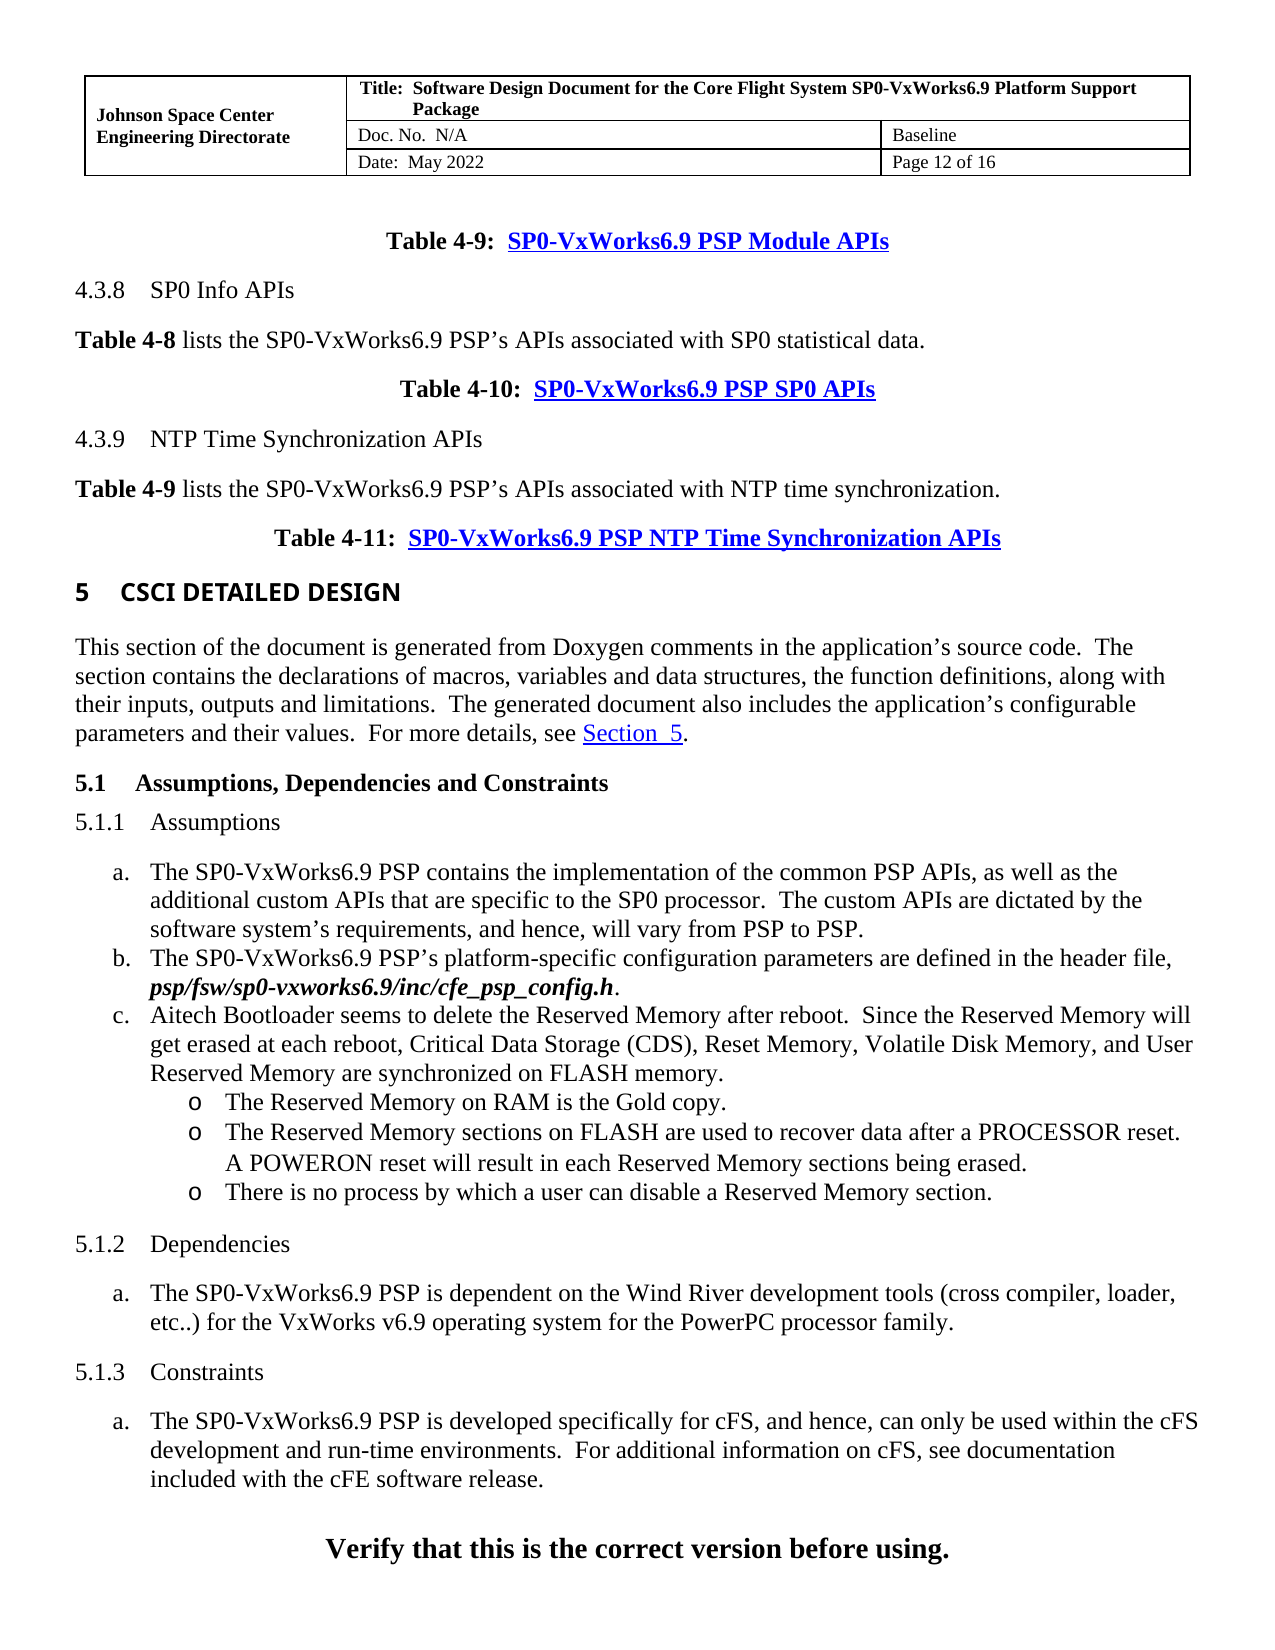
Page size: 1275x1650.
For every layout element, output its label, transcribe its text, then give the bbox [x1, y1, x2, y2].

text Table 4-9 lists the SP0-VxWorks6.9 PSP’s APIs associated with NTP time synchronization. [75, 474, 1200, 502]
list The Reserved Memory on RAM is the Gold copy. [187, 1097, 1200, 1128]
list The SP0-VxWorks6.9 PSP’s platform-specific configuration parameters are defined in the header file, psp/fsw/sp0-vxworks6.9/inc/cfe_psp_config.h. [112, 953, 1200, 1011]
list The SP0-VxWorks6.9 PSP contains the implementation of the common PSP APIs, as well as the additional custom APIs that are specific to the SP0 processor. The custom APIs are dictated by the software system’s requirements, and hence, will vary from PSP to PSP. [112, 867, 1200, 953]
subtitle Dependencies [75, 1239, 1200, 1268]
list The Reserved Memory sections on FLASH are used to recover data after a PROCESSOR reset. A POWERON reset will result in each Reserved Memory sections being erased. [187, 1128, 1200, 1187]
text Table 4-8 lists the SP0-VxWorks6.9 PSP’s APIs associated with SP0 statistical data. [75, 325, 1200, 354]
list Aitech Bootloader seems to delete the Reserved Memory after reboot. Since the Reserved Memory will get erased at each reboot, Critical Data Storage (CDS), Reset Memory, Volatile Disk Memory, and User Reserved Memory are synchronized on FLASH memory. [112, 1011, 1200, 1097]
subtitle Assumptions [75, 817, 1200, 846]
list The SP0-VxWorks6.9 PSP is dependent on the Wind River development tools (cross compiler, loader, etc..) for the VxWorks v6.9 operating system for the PowerPC processor family. [112, 1289, 1200, 1346]
subtitle NTP Time Synchronization APIs [75, 424, 1200, 453]
subtitle Constraints [75, 1367, 1200, 1396]
subtitle CSCI Detailed Design [75, 575, 1200, 609]
subtitle Assumptions, Dependencies and Constraints [75, 768, 1200, 797]
text This section of the document is generated from Doxygen comments in the application’s source code. The section contains the declarations of macros, variables and data structures, the function definitions, along with their inputs, outputs and limitations. The generated document also includes the application’s configurable parameters and their values. For more details, see Section_5. [75, 632, 1200, 747]
subtitle SP0 Info APIs [75, 275, 1200, 304]
list The SP0-VxWorks6.9 PSP is developed specifically for cFS, and hence, can only be used within the cFS development and run-time environments. For additional information on cFS, see documentation included with the cFE software release. [112, 1417, 1200, 1503]
list There is no process by which a user can disable a Reserved Memory section. [187, 1187, 1200, 1218]
